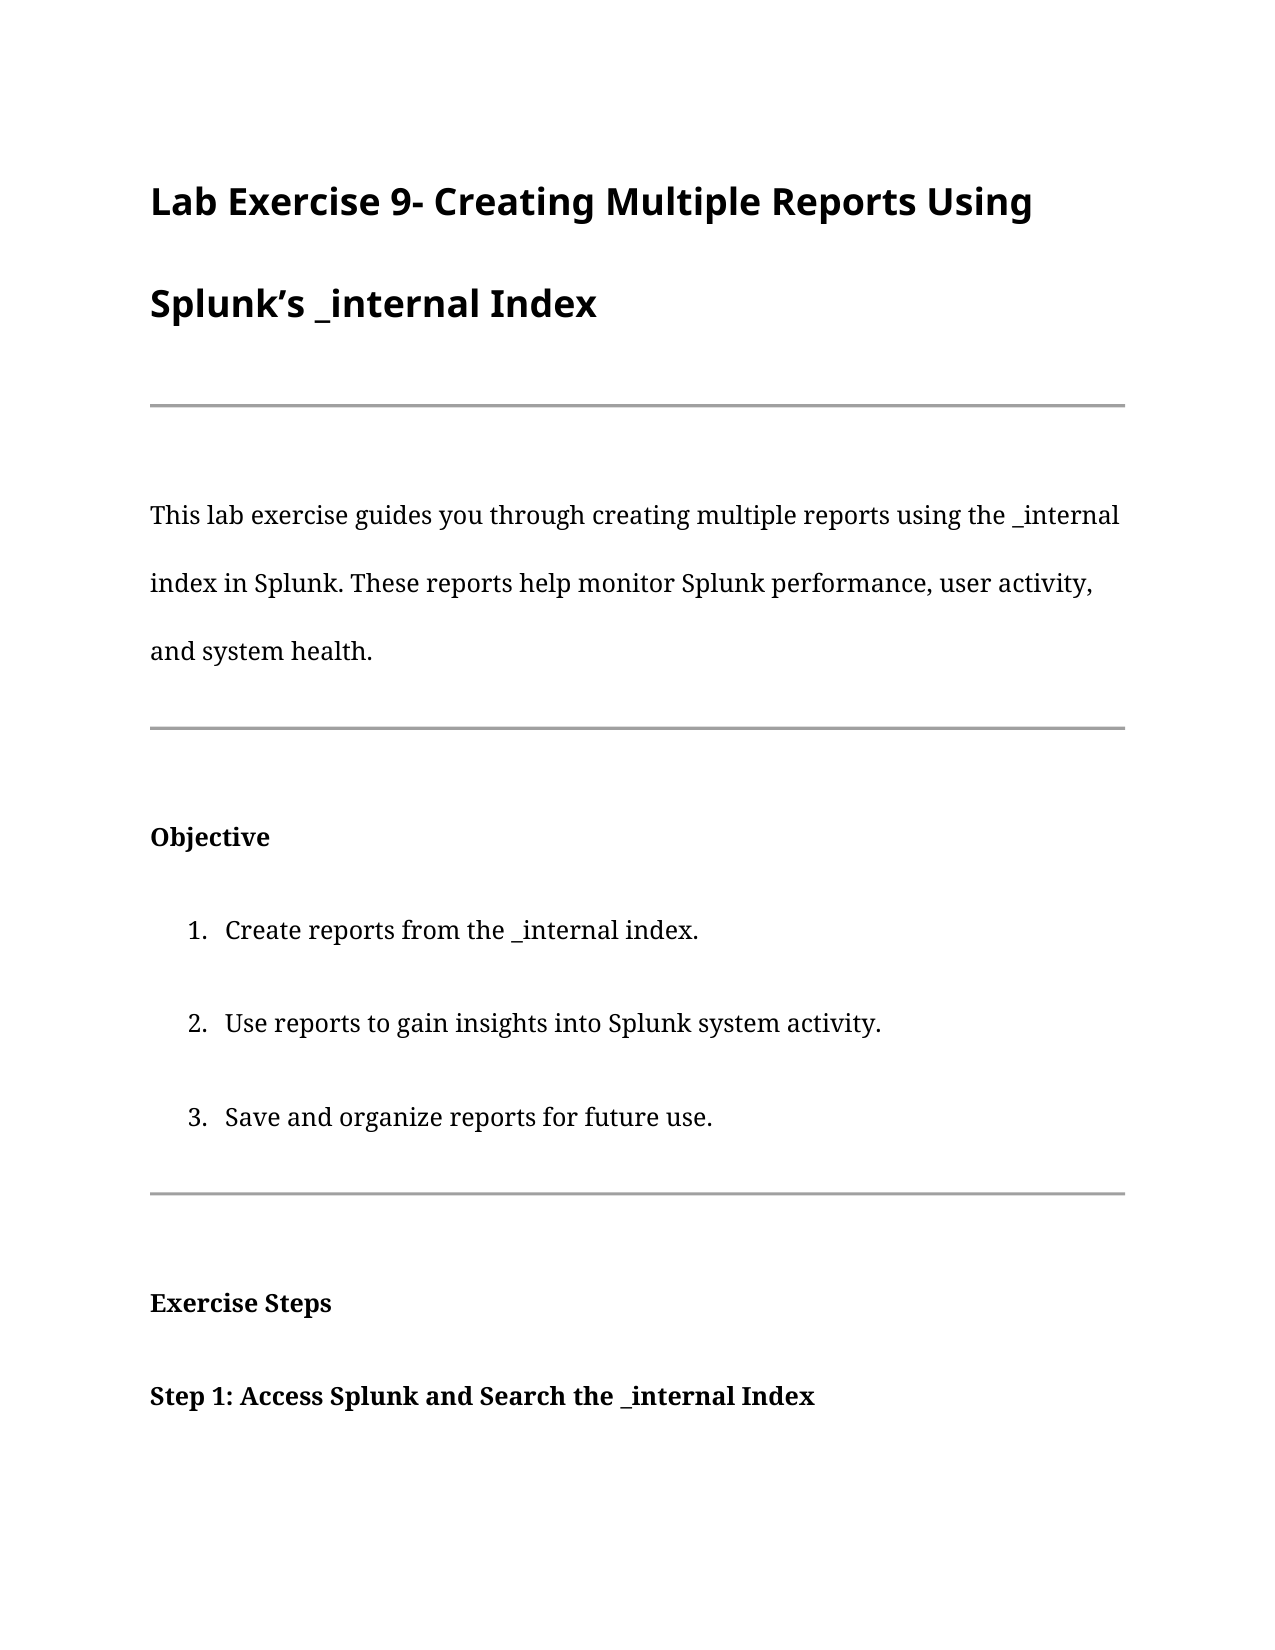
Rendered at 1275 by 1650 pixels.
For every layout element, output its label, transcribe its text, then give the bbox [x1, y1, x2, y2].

text Exercise Steps [150, 1285, 1125, 1319]
text Lab Exercise 9- Creating Multiple Reports Using Splunk’s _internal Index [150, 175, 1125, 328]
text This lab exercise guides you through creating multiple reports using the _internal index in Splunk. These reports help monitor Splunk performance, user activity, and system health. [150, 497, 1125, 668]
list Use reports to gain insights into Splunk system activity. [187, 1006, 1125, 1040]
text Objective [150, 820, 1125, 854]
list Save and organize reports for future use. [187, 1099, 1125, 1133]
text Step 1: Access Splunk and Search the _internal Index [150, 1378, 1125, 1413]
list Create reports from the _internal index. [187, 913, 1125, 947]
